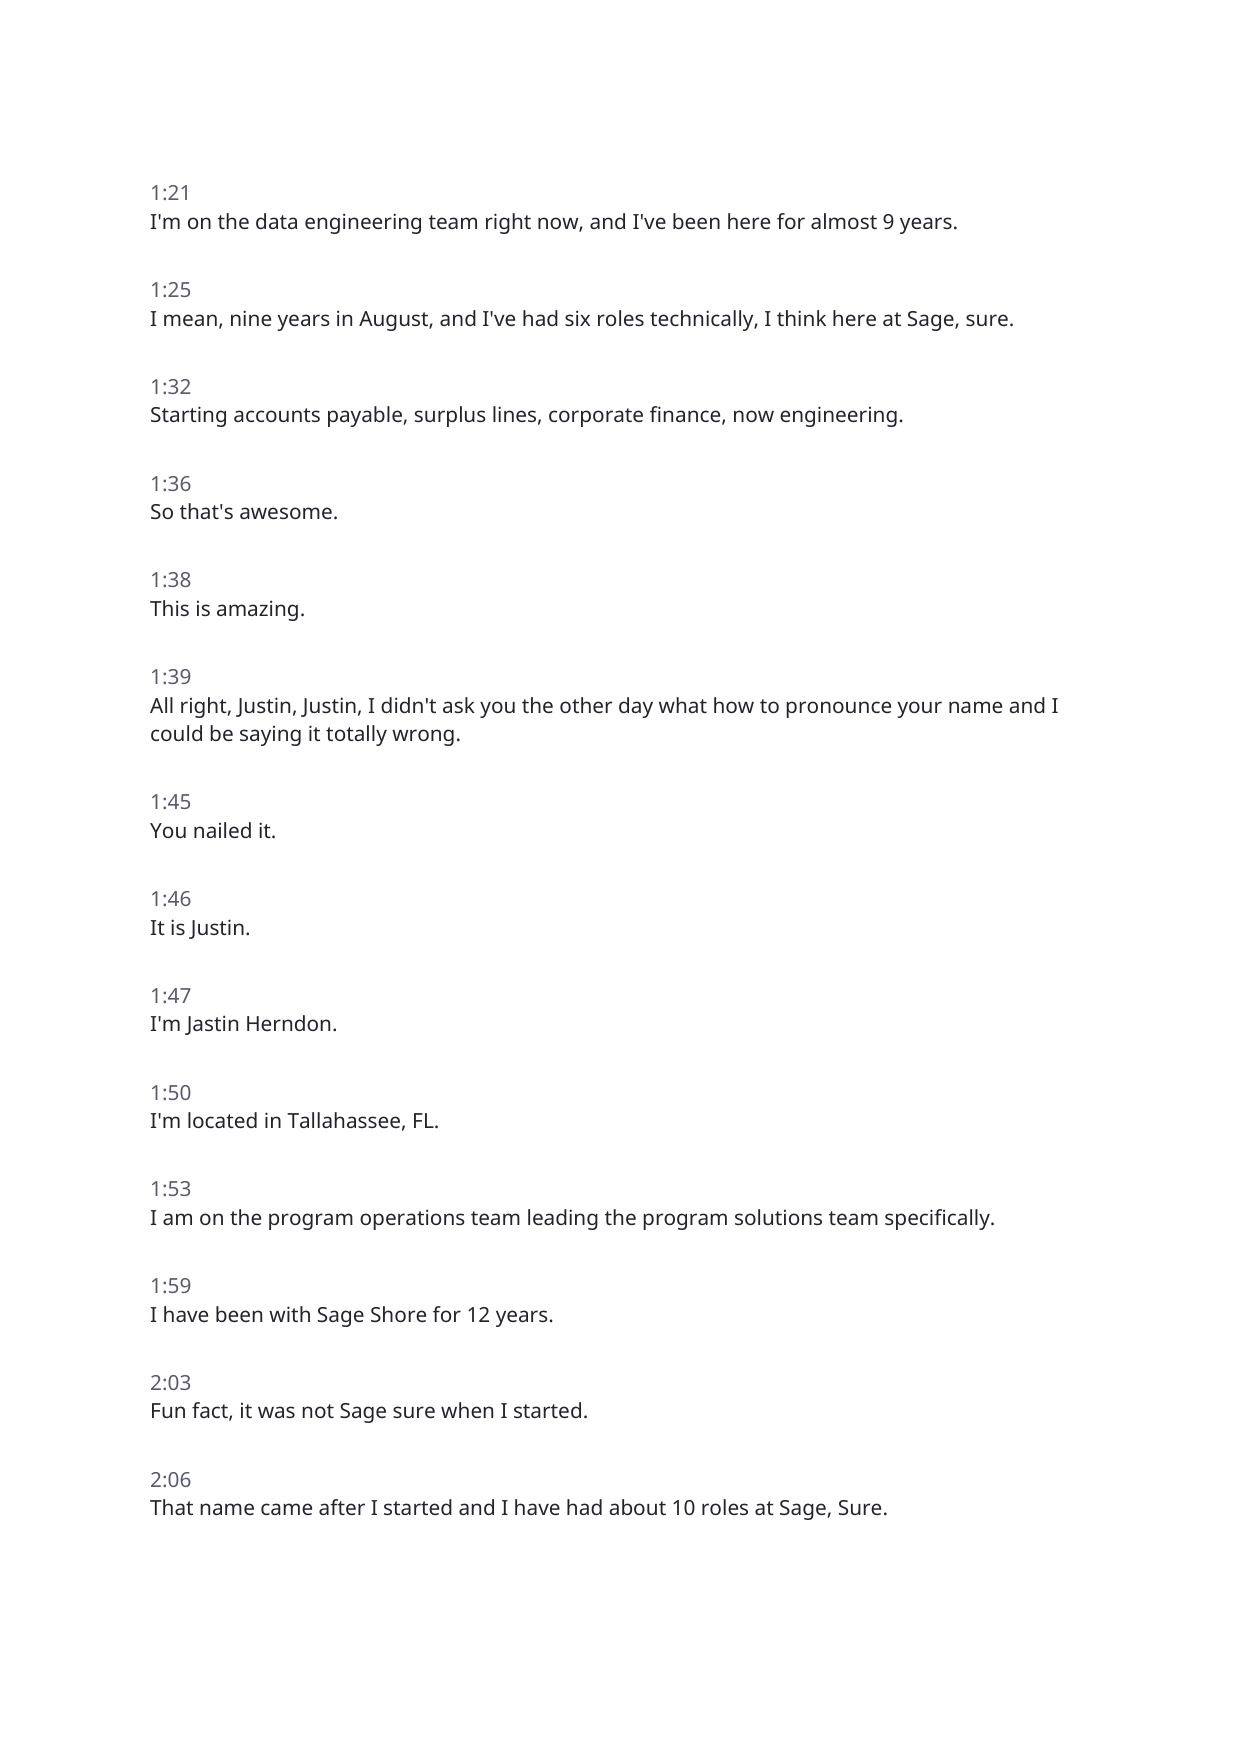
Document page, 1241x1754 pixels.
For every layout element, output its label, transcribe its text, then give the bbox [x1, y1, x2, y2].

text 1:38 This is amazing. [150, 537, 1090, 622]
text 1:36 So that's awesome. [150, 440, 1090, 526]
text 1:21 I'm on the data engineering team right now, and I've been here for almost 9 years. [150, 150, 1090, 235]
text 1:50 I'm located in Tallahassee, FL. [150, 1049, 1090, 1135]
text 1:46 It is Justin. [150, 856, 1090, 941]
text 1:53 I am on the program operations team leading the program solutions team specifically. [150, 1146, 1090, 1231]
text 2:03 Fun fact, it was not Sage sure when I started. [150, 1340, 1090, 1425]
text 1:45 You nailed it. [150, 759, 1090, 844]
text 1:32 Starting accounts payable, surplus lines, corporate finance, now engineering. [150, 343, 1090, 429]
text 1:47 I'm Jastin Herndon. [150, 953, 1090, 1038]
text 1:25 I mean, nine years in August, and I've had six roles technically, I think here at Sage, sure. [150, 247, 1090, 332]
text 1:59 I have been with Sage Shore for 12 years. [150, 1243, 1090, 1328]
text 1:39 All right, Justin, Justin, I didn't ask you the other day what how to pronounce your name and I could be saying it totally wrong. [150, 634, 1090, 748]
text 2:06 That name came after I started and I have had about 10 roles at Sage, Sure. [150, 1436, 1090, 1522]
